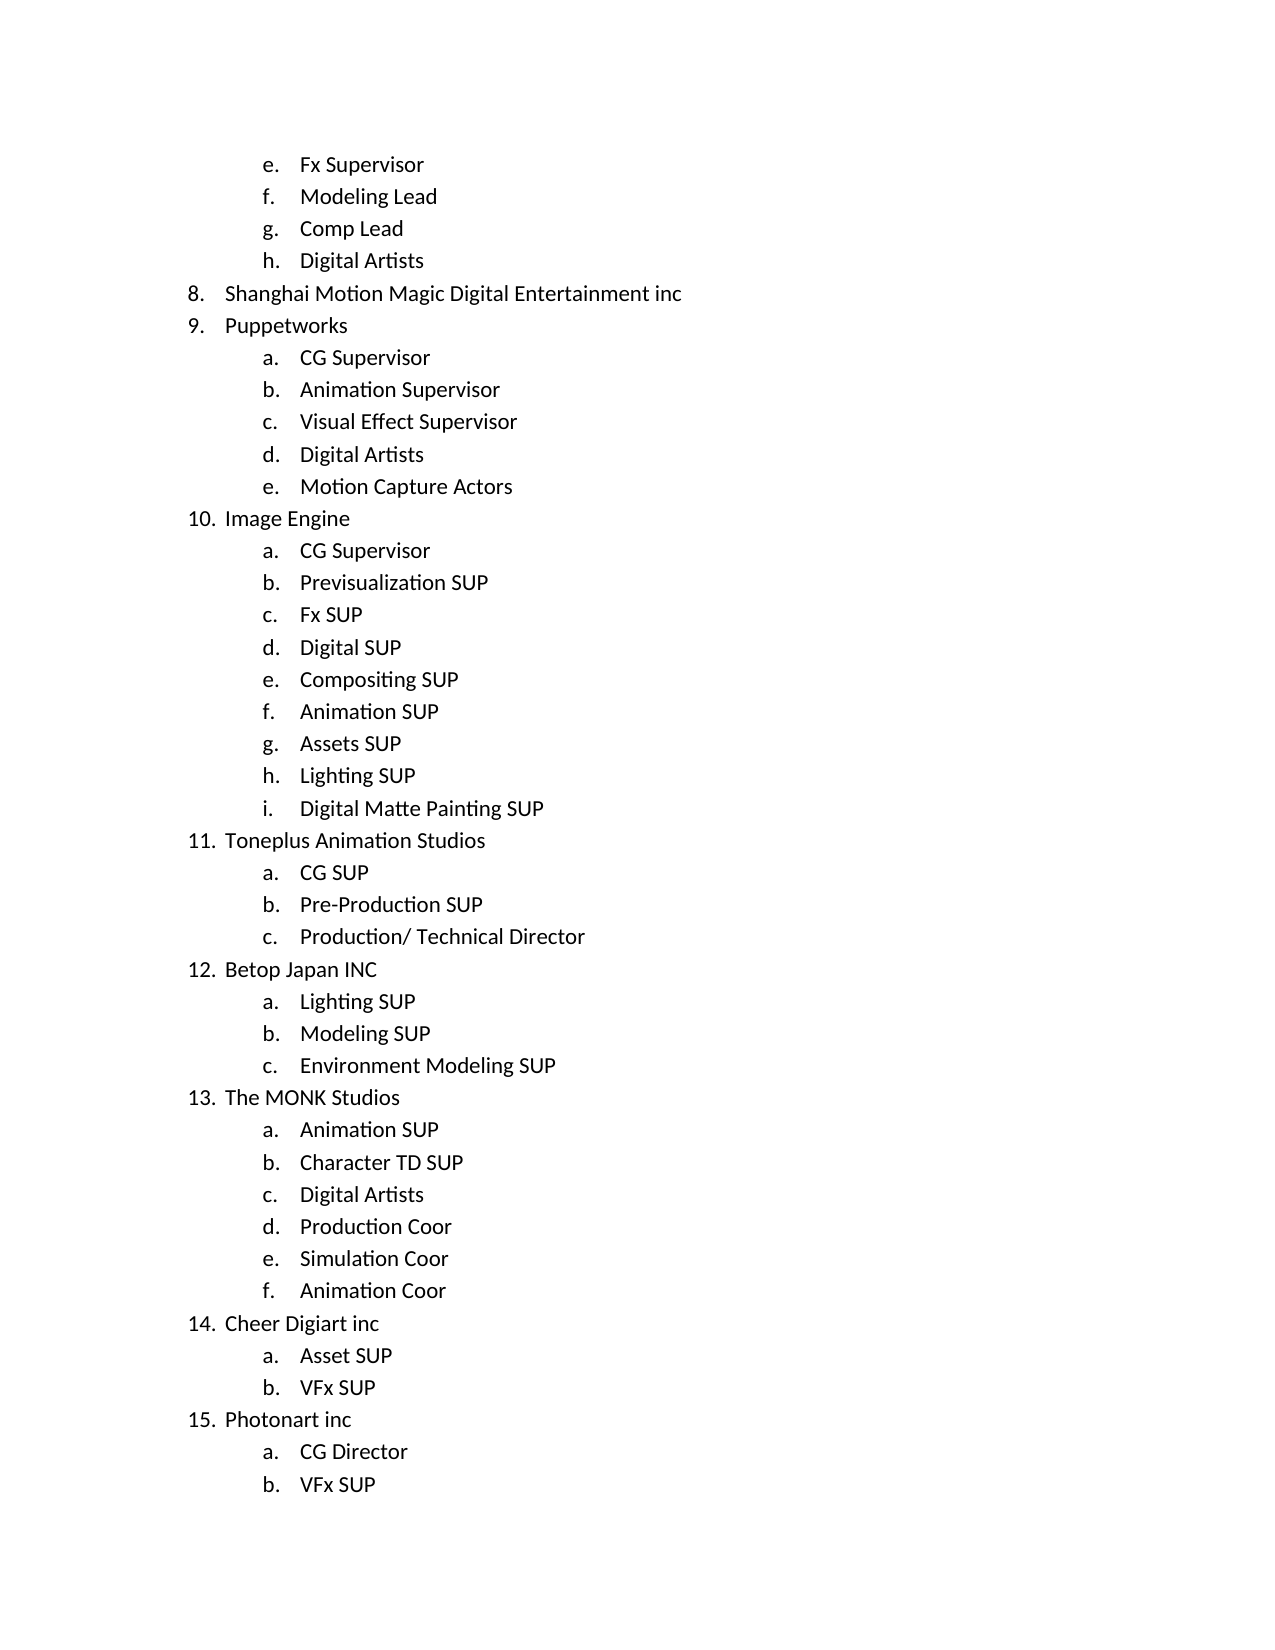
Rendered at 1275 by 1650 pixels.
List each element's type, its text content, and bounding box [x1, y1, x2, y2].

list Betop Japan INC [187, 955, 1125, 983]
list Comp Lead [262, 214, 1125, 242]
list Fx Supervisor [262, 150, 1125, 178]
list Puppetworks [187, 311, 1125, 339]
list Production Coor [262, 1212, 1125, 1240]
list CG Supervisor [262, 343, 1125, 371]
list Toneplus Animation Studios [187, 826, 1125, 854]
list Environment Modeling SUP [262, 1051, 1125, 1079]
list Asset SUP [262, 1341, 1125, 1369]
list Cheer Digiart inc [187, 1309, 1125, 1337]
list Visual Effect Supervisor [262, 407, 1125, 436]
list Assets SUP [262, 729, 1125, 757]
list VFx SUP [262, 1470, 1125, 1498]
list Fx SUP [262, 601, 1125, 629]
list CG Supervisor [262, 536, 1125, 564]
list Modeling Lead [262, 182, 1125, 210]
list Image Engine [187, 504, 1125, 532]
list Digital SUP [262, 633, 1125, 661]
list Animation Supervisor [262, 375, 1125, 403]
list Digital Artists [262, 247, 1125, 274]
list Digital Artists [262, 1180, 1125, 1208]
list Digital Artists [262, 440, 1125, 468]
list Previsualization SUP [262, 568, 1125, 596]
list Animation SUP [262, 1116, 1125, 1144]
list Production/ Technical Director [262, 922, 1125, 951]
list Character TD SUP [262, 1148, 1125, 1176]
list Motion Capture Actors [262, 472, 1125, 500]
list Animation Coor [262, 1277, 1125, 1304]
list Simulation Coor [262, 1244, 1125, 1272]
list Modeling SUP [262, 1019, 1125, 1047]
list Compositing SUP [262, 665, 1125, 693]
list The MONK Studios [187, 1083, 1125, 1111]
list Photonart inc [187, 1405, 1125, 1433]
list Digital Matte Painting SUP [262, 794, 1125, 822]
list Animation SUP [262, 697, 1125, 725]
list VFx SUP [262, 1373, 1125, 1401]
list Lighting SUP [262, 987, 1125, 1015]
list Lighting SUP [262, 762, 1125, 789]
list Shanghai Motion Magic Digital Entertainment inc [187, 279, 1125, 307]
list Pre-Production SUP [262, 890, 1125, 918]
list CG SUP [262, 858, 1125, 886]
list CG Director [262, 1437, 1125, 1466]
